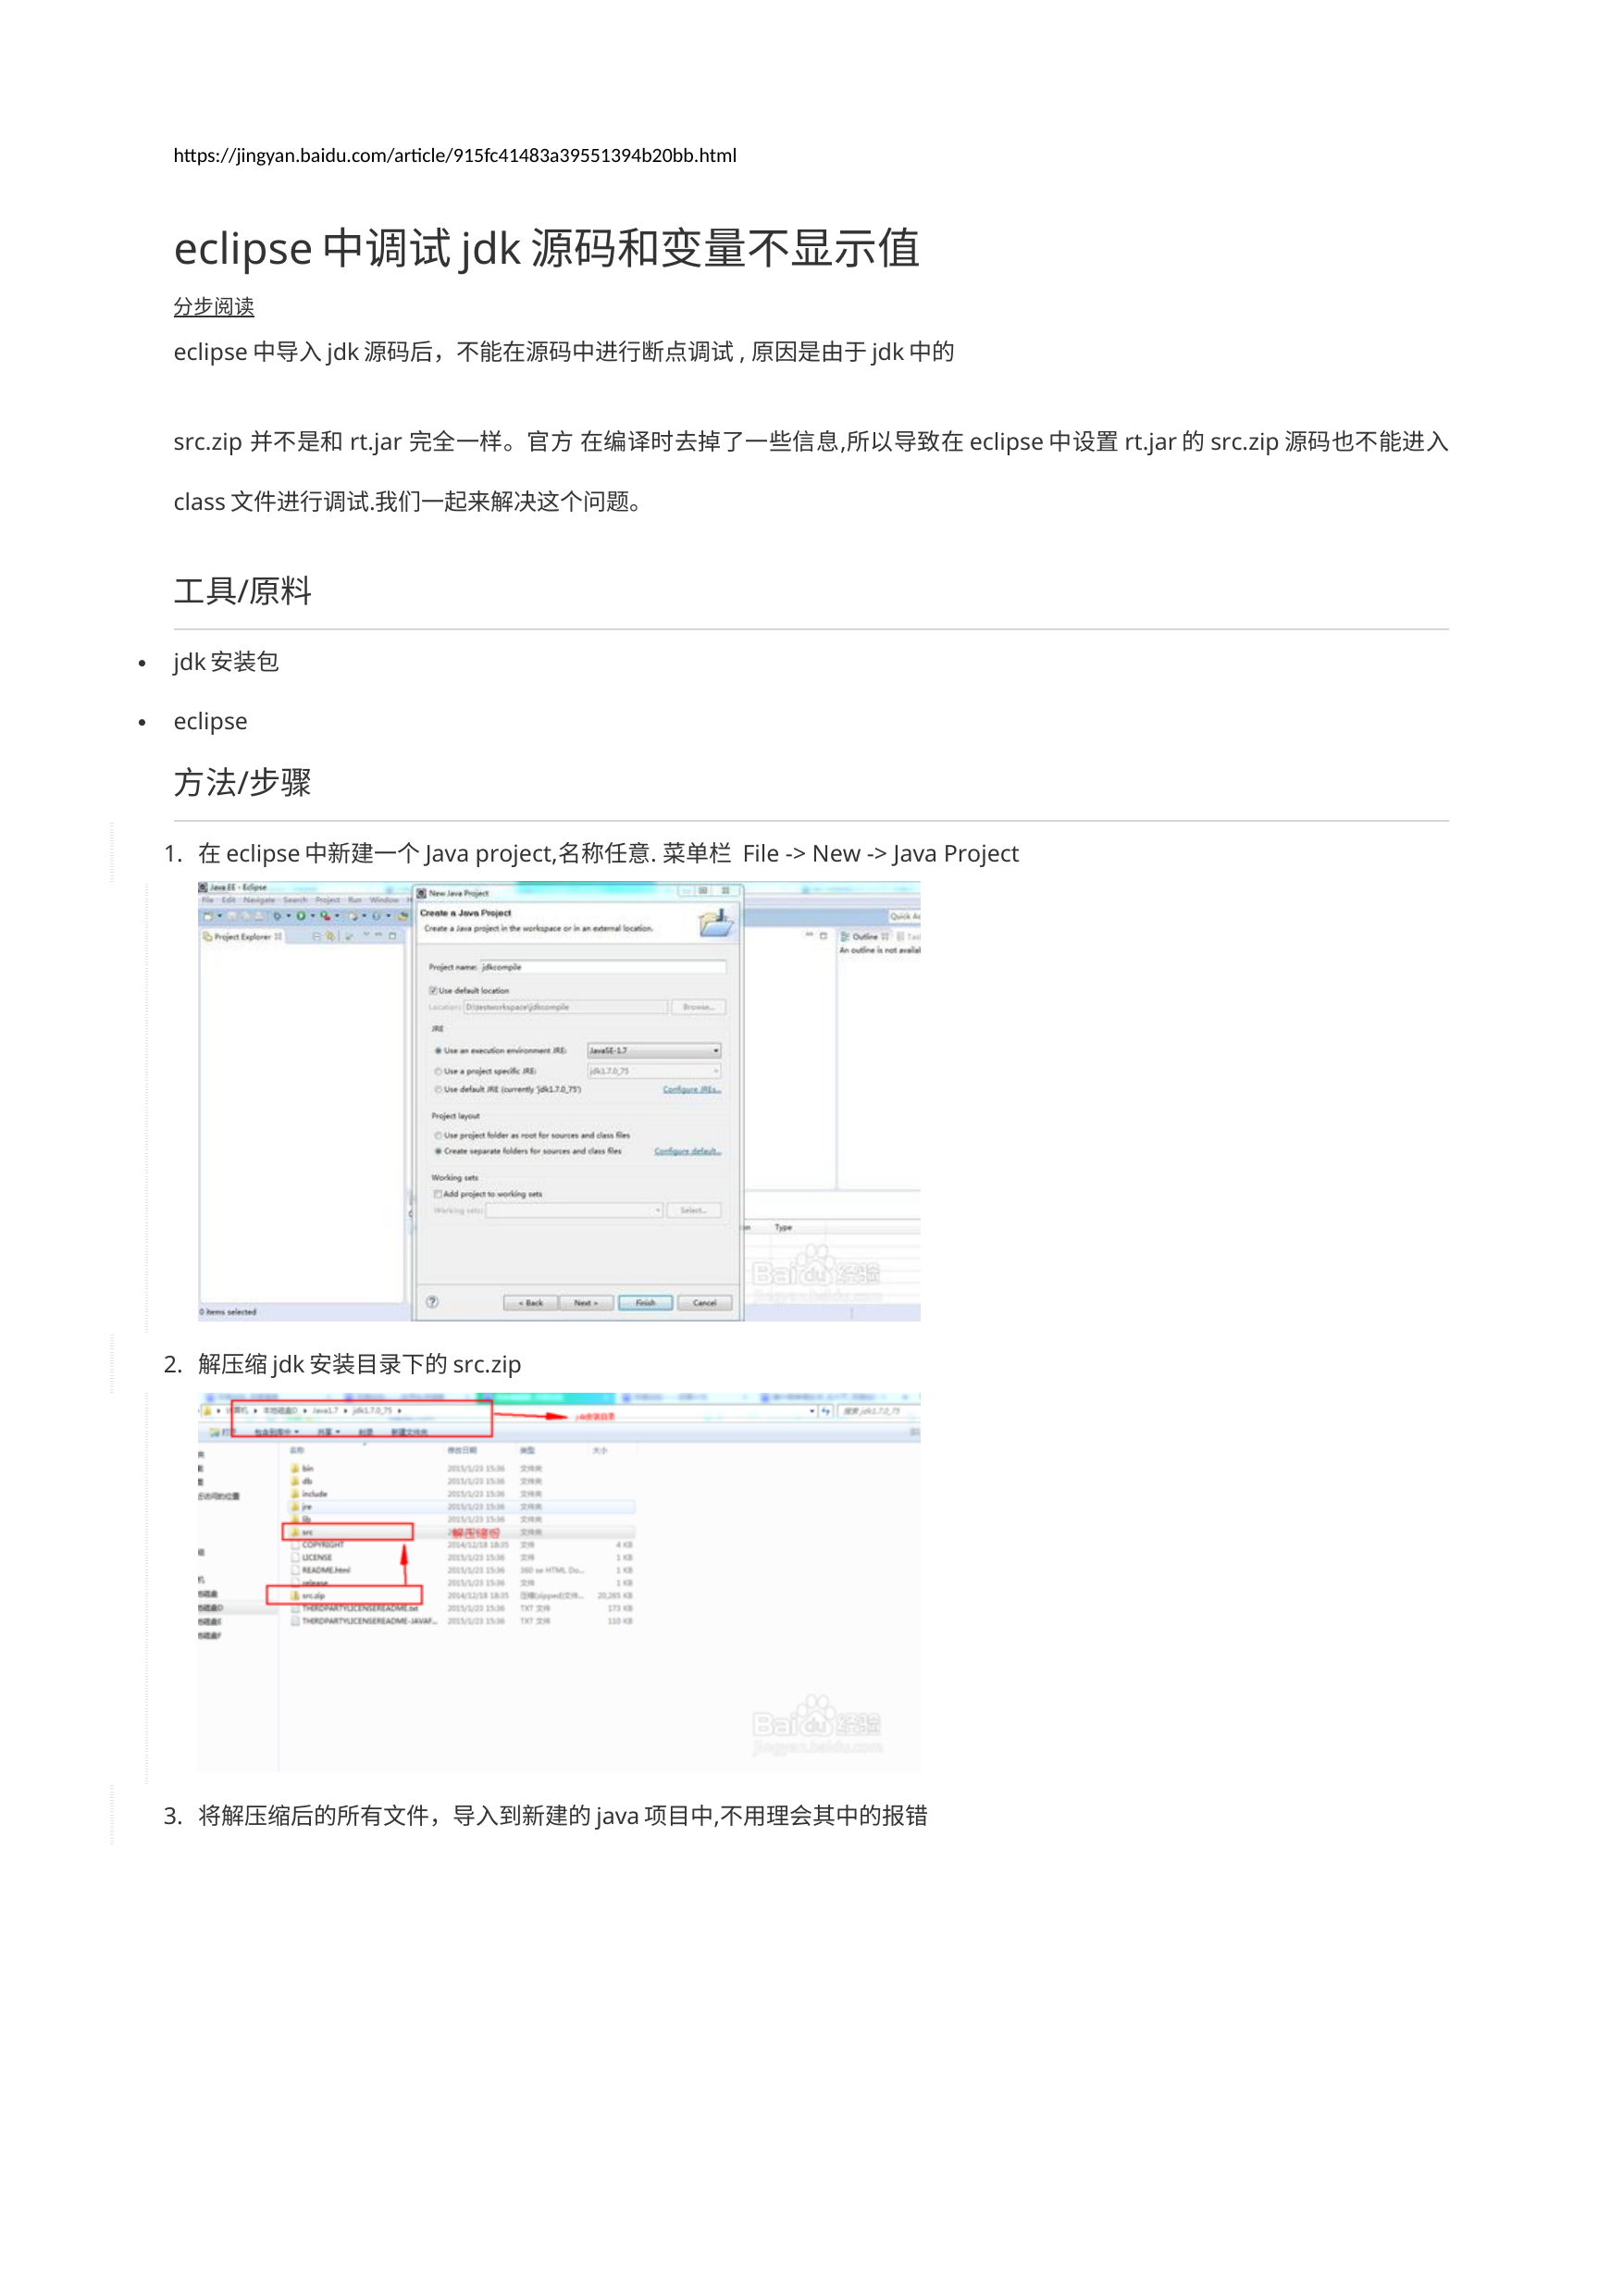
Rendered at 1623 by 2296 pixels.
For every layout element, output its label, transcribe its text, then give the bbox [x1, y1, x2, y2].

list 解压缩jdk安装目录下的src.zip [110, 1333, 1449, 1393]
text src.zip 并不是和 rt.jar 完全一样。官方 在编译时去掉了一些信息,所以导致在eclipse中设置rt.jar的src.zip源码也不能进入class文件进行调试.我们一起来解决这个问题。 [173, 410, 1449, 530]
text eclipse中调试jdk源码和变量不显示值 [173, 200, 1449, 291]
list eclipse [139, 690, 1449, 751]
picture [198, 881, 921, 1322]
text 分步阅读 [173, 291, 1449, 320]
text eclipse中导入jdk源码后，不能在源码中进行断点调试 , 原因是由于jdk中的 [173, 320, 1449, 380]
picture [198, 1393, 921, 1772]
text https://jingyan.baidu.com/article/915fc41483a39551394b20bb.html [173, 140, 1449, 170]
list 在eclipse中新建一个Java project,名称任意. 菜单栏 File -> New -> Java Project [110, 822, 1449, 882]
list jdk安装包 [139, 630, 1449, 690]
text 工具/原料 [173, 559, 1449, 630]
list 将解压缩后的所有文件，导入到新建的java项目中,不用理会其中的报错 [110, 1784, 1449, 1844]
text 方法/步骤 [173, 751, 1449, 822]
